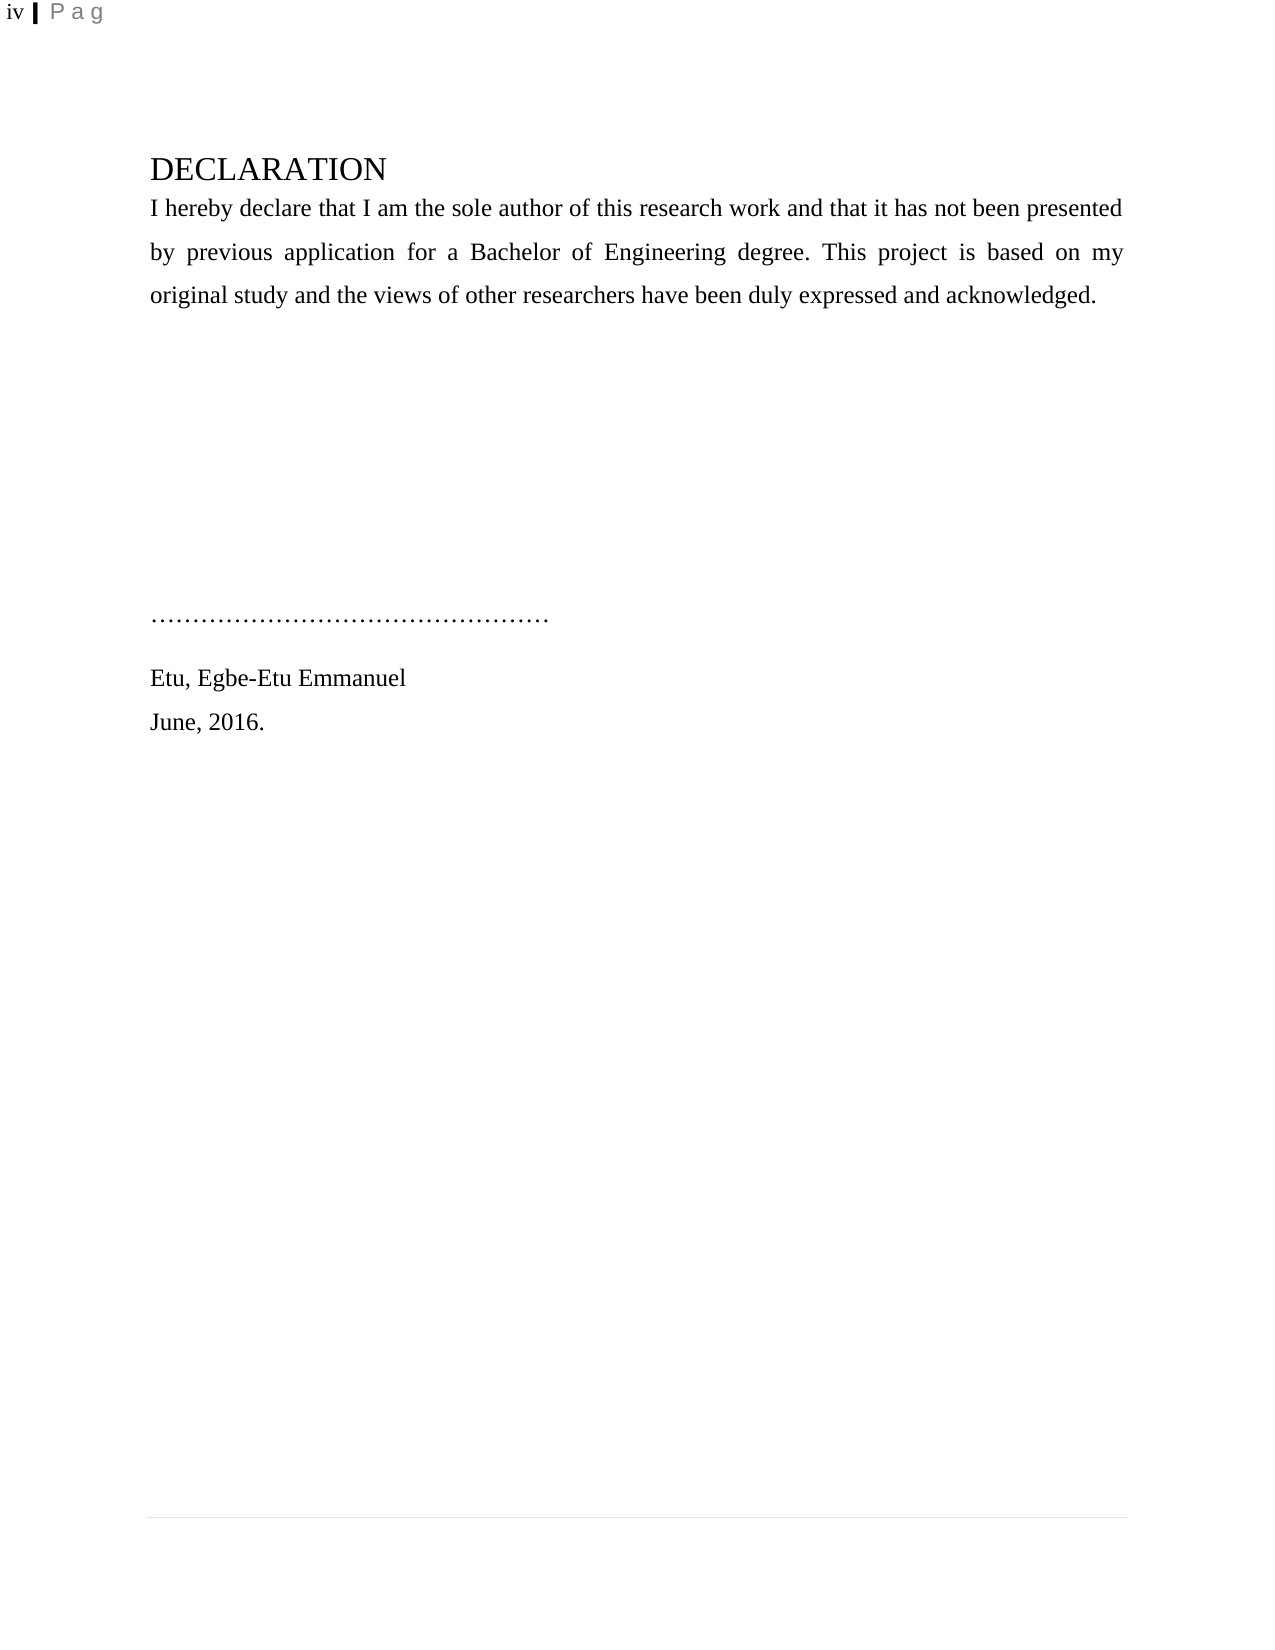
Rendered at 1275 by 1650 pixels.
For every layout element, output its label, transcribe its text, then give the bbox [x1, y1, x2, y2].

text ………………………………………… Etu, Egbe-Etu Emmanuel [150, 565, 552, 692]
subtitle DECLARATION [150, 149, 1150, 187]
text June, 2016. [150, 707, 1150, 736]
text I hereby declare that I am the sole author of this research work and that it has not been presented by previous application for a Bachelor of Engineering degree. This project is based on my original study and the views of other researchers have been duly expressed and acknowledged. [150, 193, 1125, 308]
